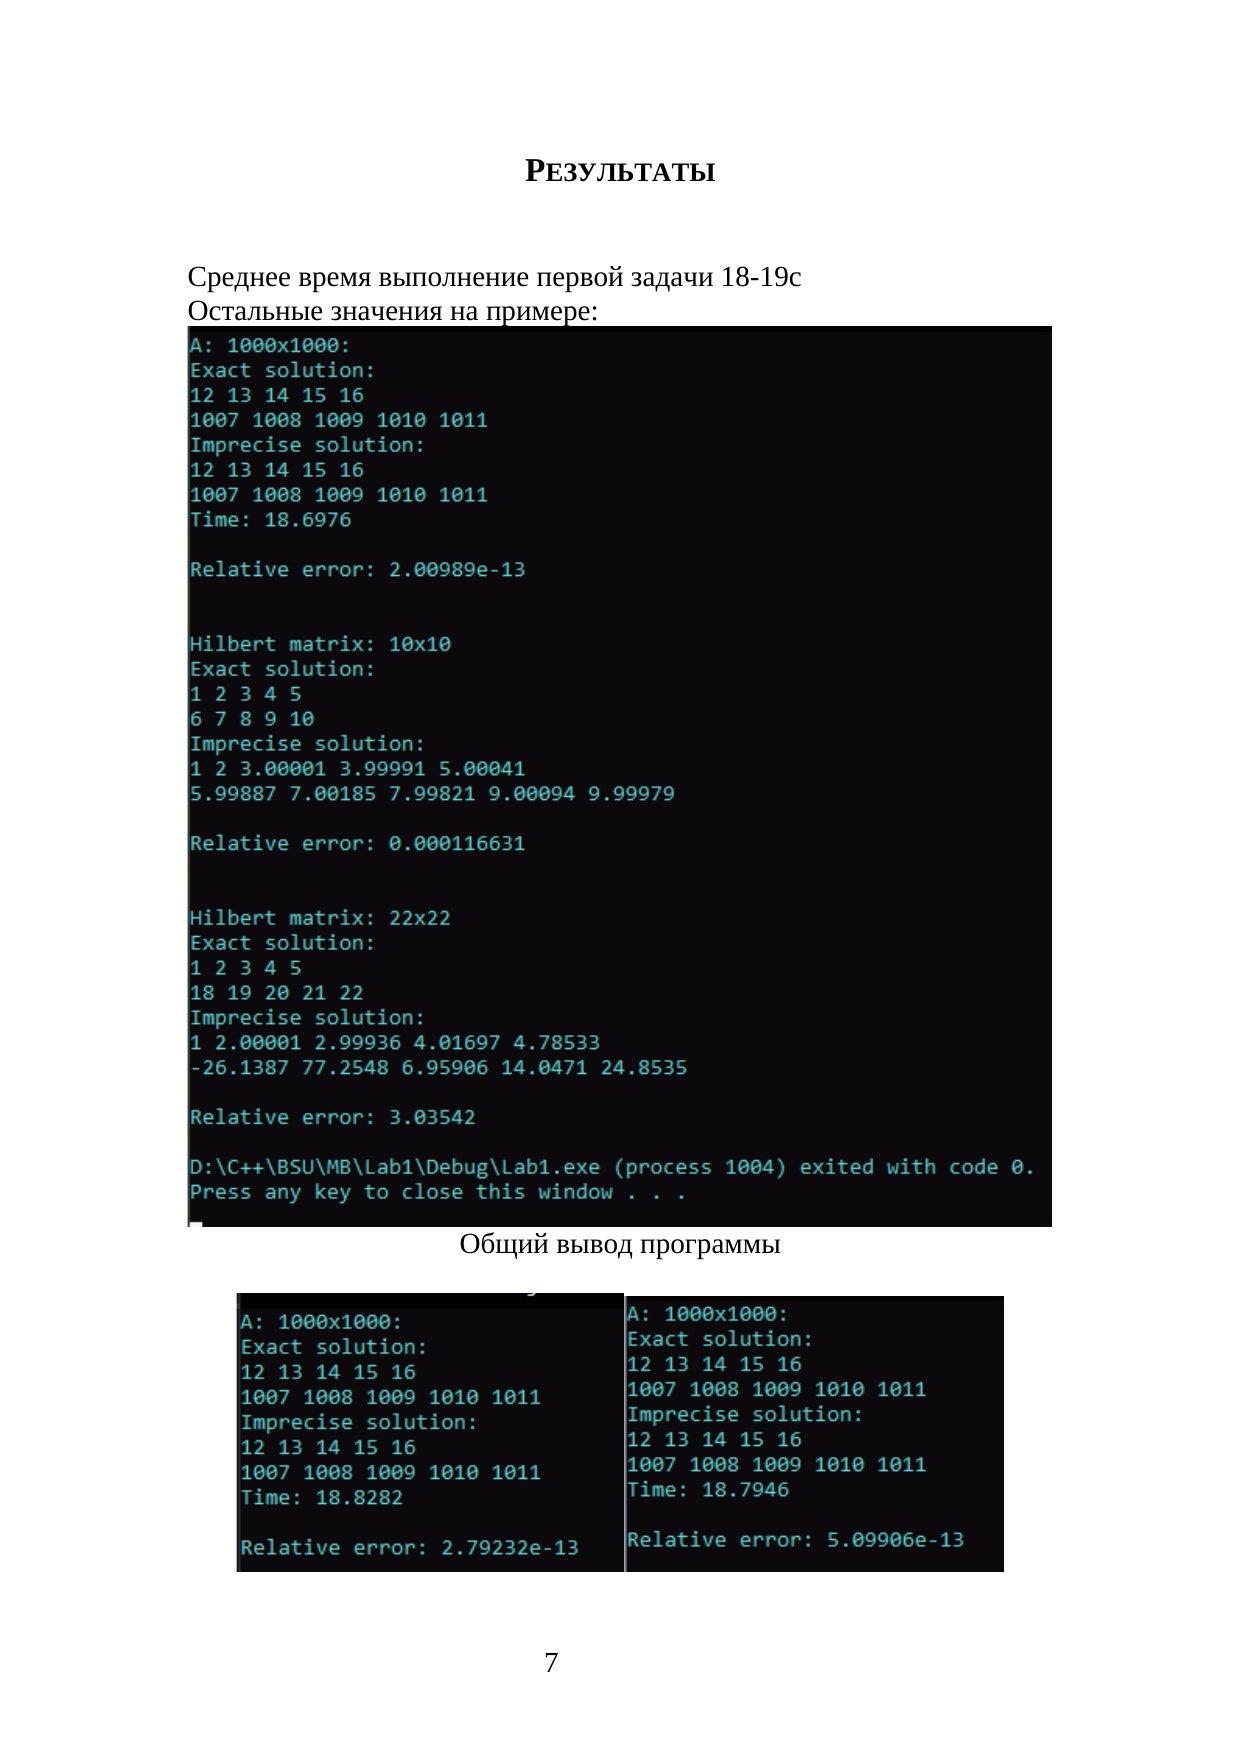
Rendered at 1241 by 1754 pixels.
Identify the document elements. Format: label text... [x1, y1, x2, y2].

text Общий вывод программы [187, 1227, 1053, 1260]
subtitle Результаты [187, 150, 1053, 188]
picture [236, 1293, 1004, 1572]
picture [187, 326, 1052, 1227]
